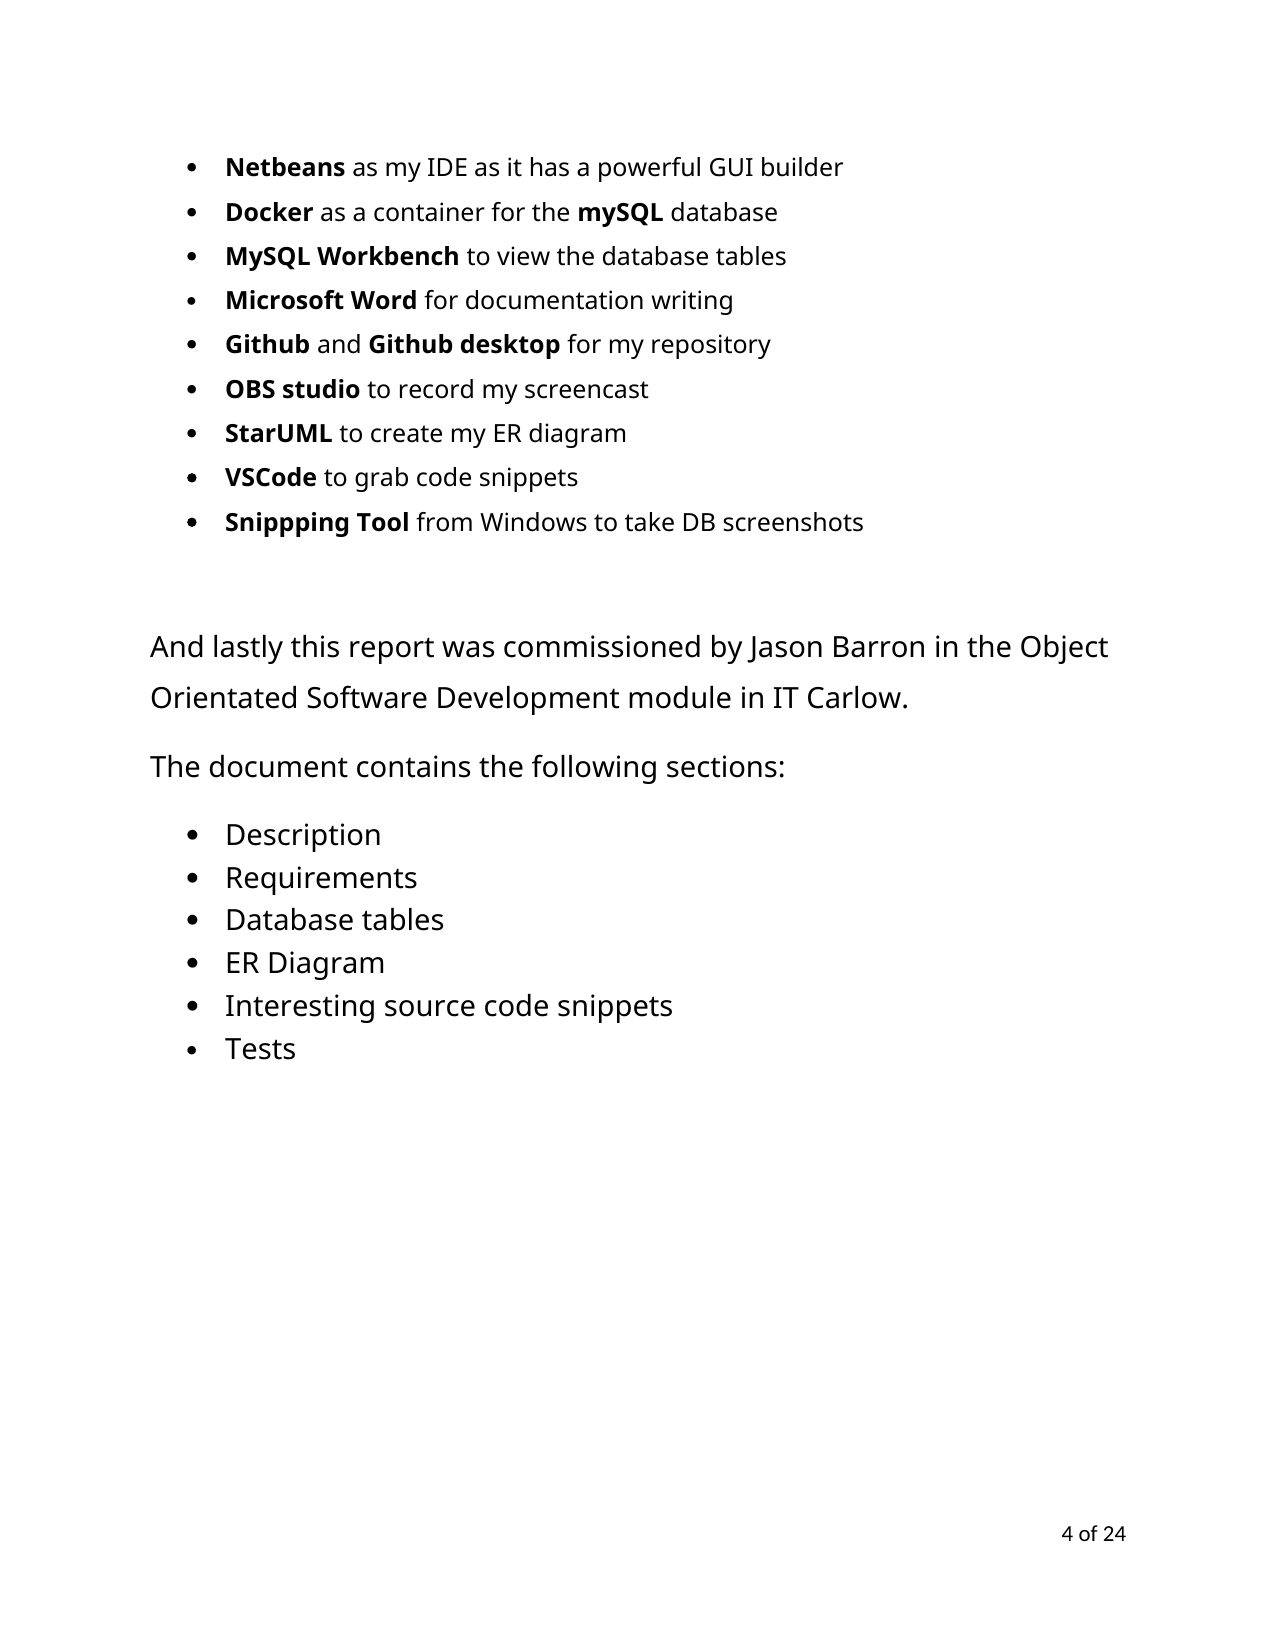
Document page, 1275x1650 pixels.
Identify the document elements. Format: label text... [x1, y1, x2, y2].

list Snippping Tool from Windows to take DB screenshots [187, 504, 1125, 538]
list Requirements [187, 857, 1125, 897]
list Interesting source code snippets [187, 985, 1125, 1025]
list Database tables [187, 900, 1125, 939]
list VSCode to grab code snippets [187, 460, 1125, 494]
list Netbeans as my IDE as it has a powerful GUI builder [187, 150, 1125, 184]
list Github and Github desktop for my repository [187, 327, 1125, 361]
list Microsoft Word for documentation writing [187, 283, 1125, 317]
list MySQL Workbench to view the database tables [187, 238, 1125, 273]
list Description [187, 814, 1125, 854]
text The document contains the following sections: [150, 746, 1125, 786]
text And lastly this report was commissioned by Jason Barron in the Object Orientated Software Development module in IT Carlow. [150, 626, 1125, 717]
list OBS studio to record my screencast [187, 371, 1125, 405]
list Docker as a container for the mySQL database [187, 194, 1125, 228]
list ER Diagram [187, 942, 1125, 982]
list StarUML to create my ER diagram [187, 416, 1125, 450]
list Tests [187, 1028, 1125, 1068]
